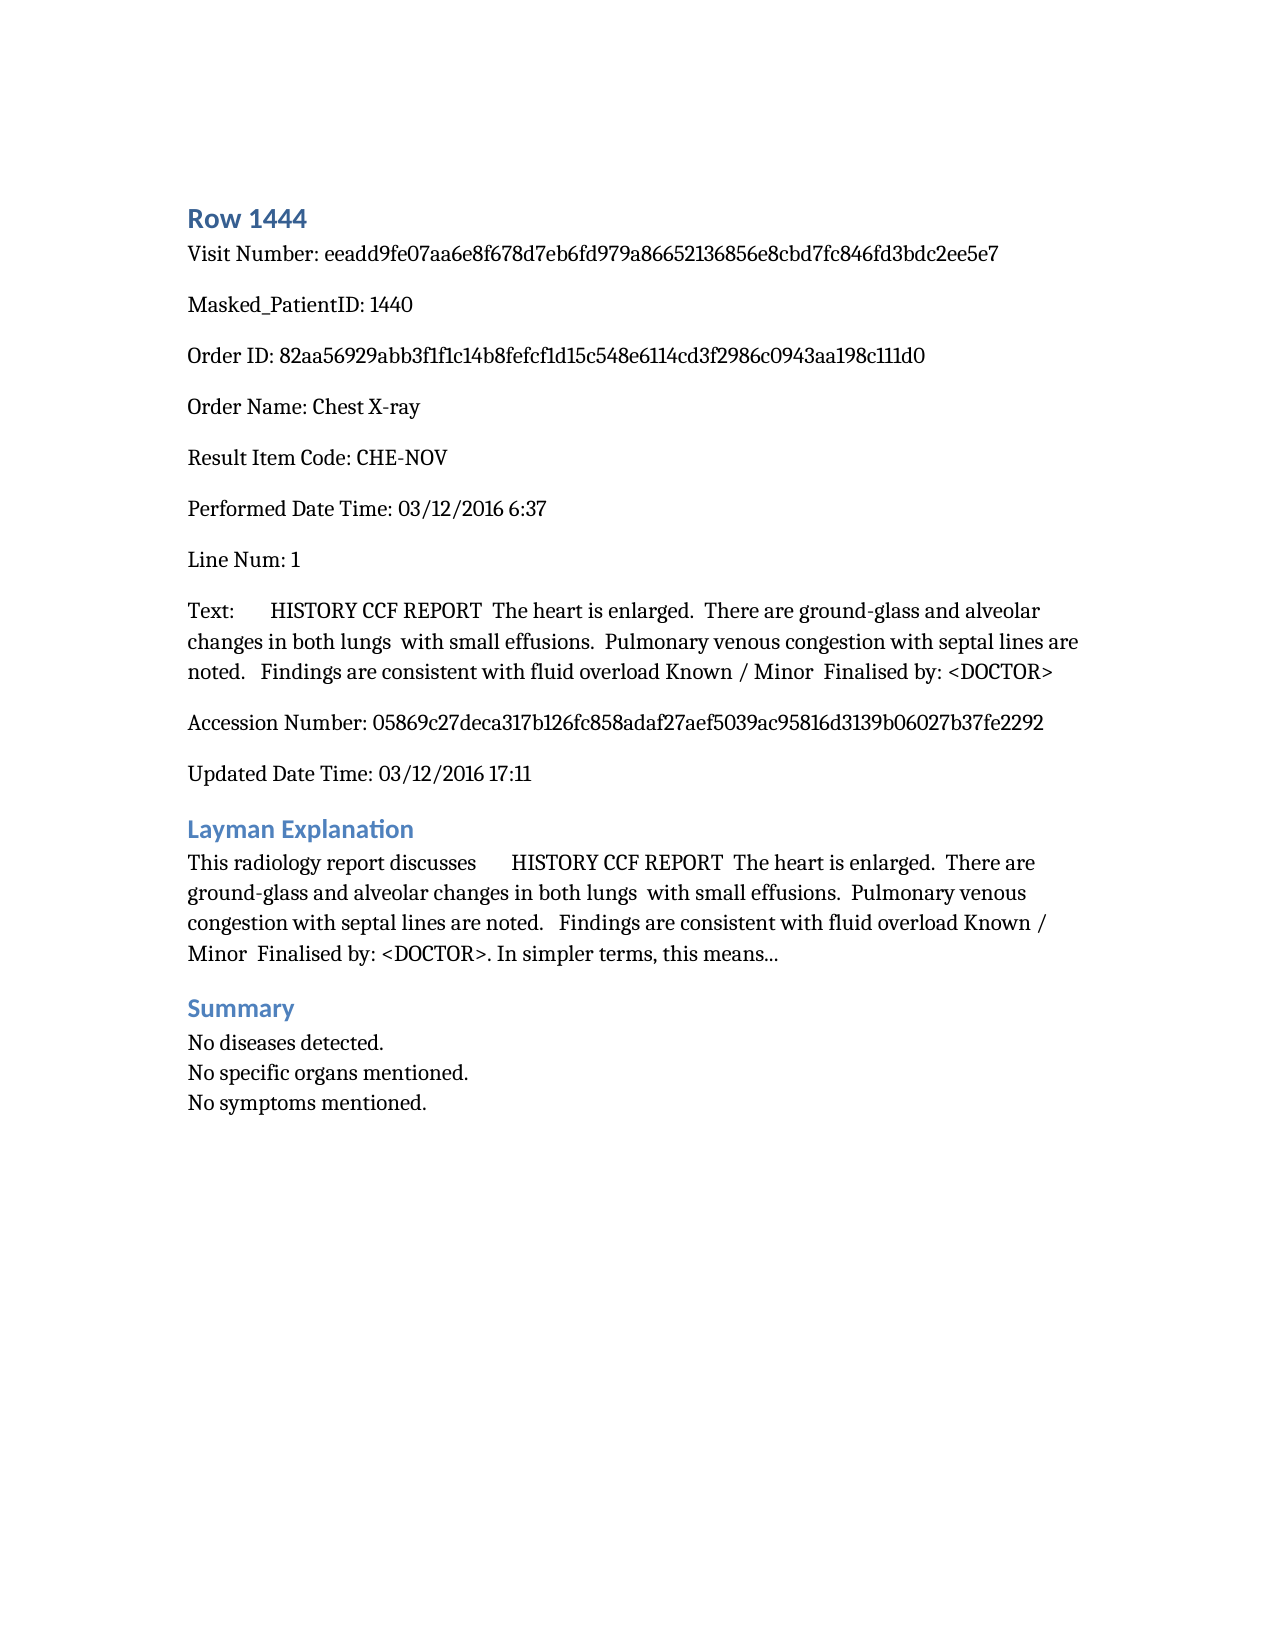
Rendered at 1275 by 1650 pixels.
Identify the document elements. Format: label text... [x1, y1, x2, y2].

text Accession Number: 05869c27deca317b126fc858adaf27aef5039ac95816d3139b06027b37fe2292 [187, 710, 1087, 736]
text This radiology report discusses HISTORY CCF REPORT The heart is enlarged. There are ground-glass and alveolar changes in both lungs with small effusions. Pulmonary venous congestion with septal lines are noted. Findings are consistent with fluid overload Known / Minor Finalised by: <DOCTOR>. In simpler terms, this means... [187, 850, 1087, 967]
text Visit Number: eeadd9fe07aa6e8f678d7eb6fd979a86652136856e8cbd7fc846fd3bdc2ee5e7 [187, 241, 1087, 267]
text Order Name: Chest X-ray [187, 394, 1087, 420]
text Masked_PatientID: 1440 [187, 292, 1087, 318]
subtitle Summary [187, 991, 1087, 1024]
subtitle Layman Explanation [187, 812, 1087, 845]
text No diseases detected. No specific organs mentioned. No symptoms mentioned. [187, 1029, 1087, 1116]
text Result Item Code: CHE-NOV [187, 445, 1087, 471]
text Line Num: 1 [187, 547, 1087, 573]
text Updated Date Time: 03/12/2016 17:11 [187, 761, 1087, 787]
text Performed Date Time: 03/12/2016 6:37 [187, 496, 1087, 522]
text Text: HISTORY CCF REPORT The heart is enlarged. There are ground-glass and alveolar changes in both lungs with small effusions. Pulmonary venous congestion with septal lines are noted. Findings are consistent with fluid overload Known / Minor Finalised by: <DOCTOR> [187, 598, 1087, 685]
text Order ID: 82aa56929abb3f1f1c14b8fefcf1d15c548e6114cd3f2986c0943aa198c111d0 [187, 343, 1087, 369]
subtitle Row 1444 [187, 200, 1087, 236]
